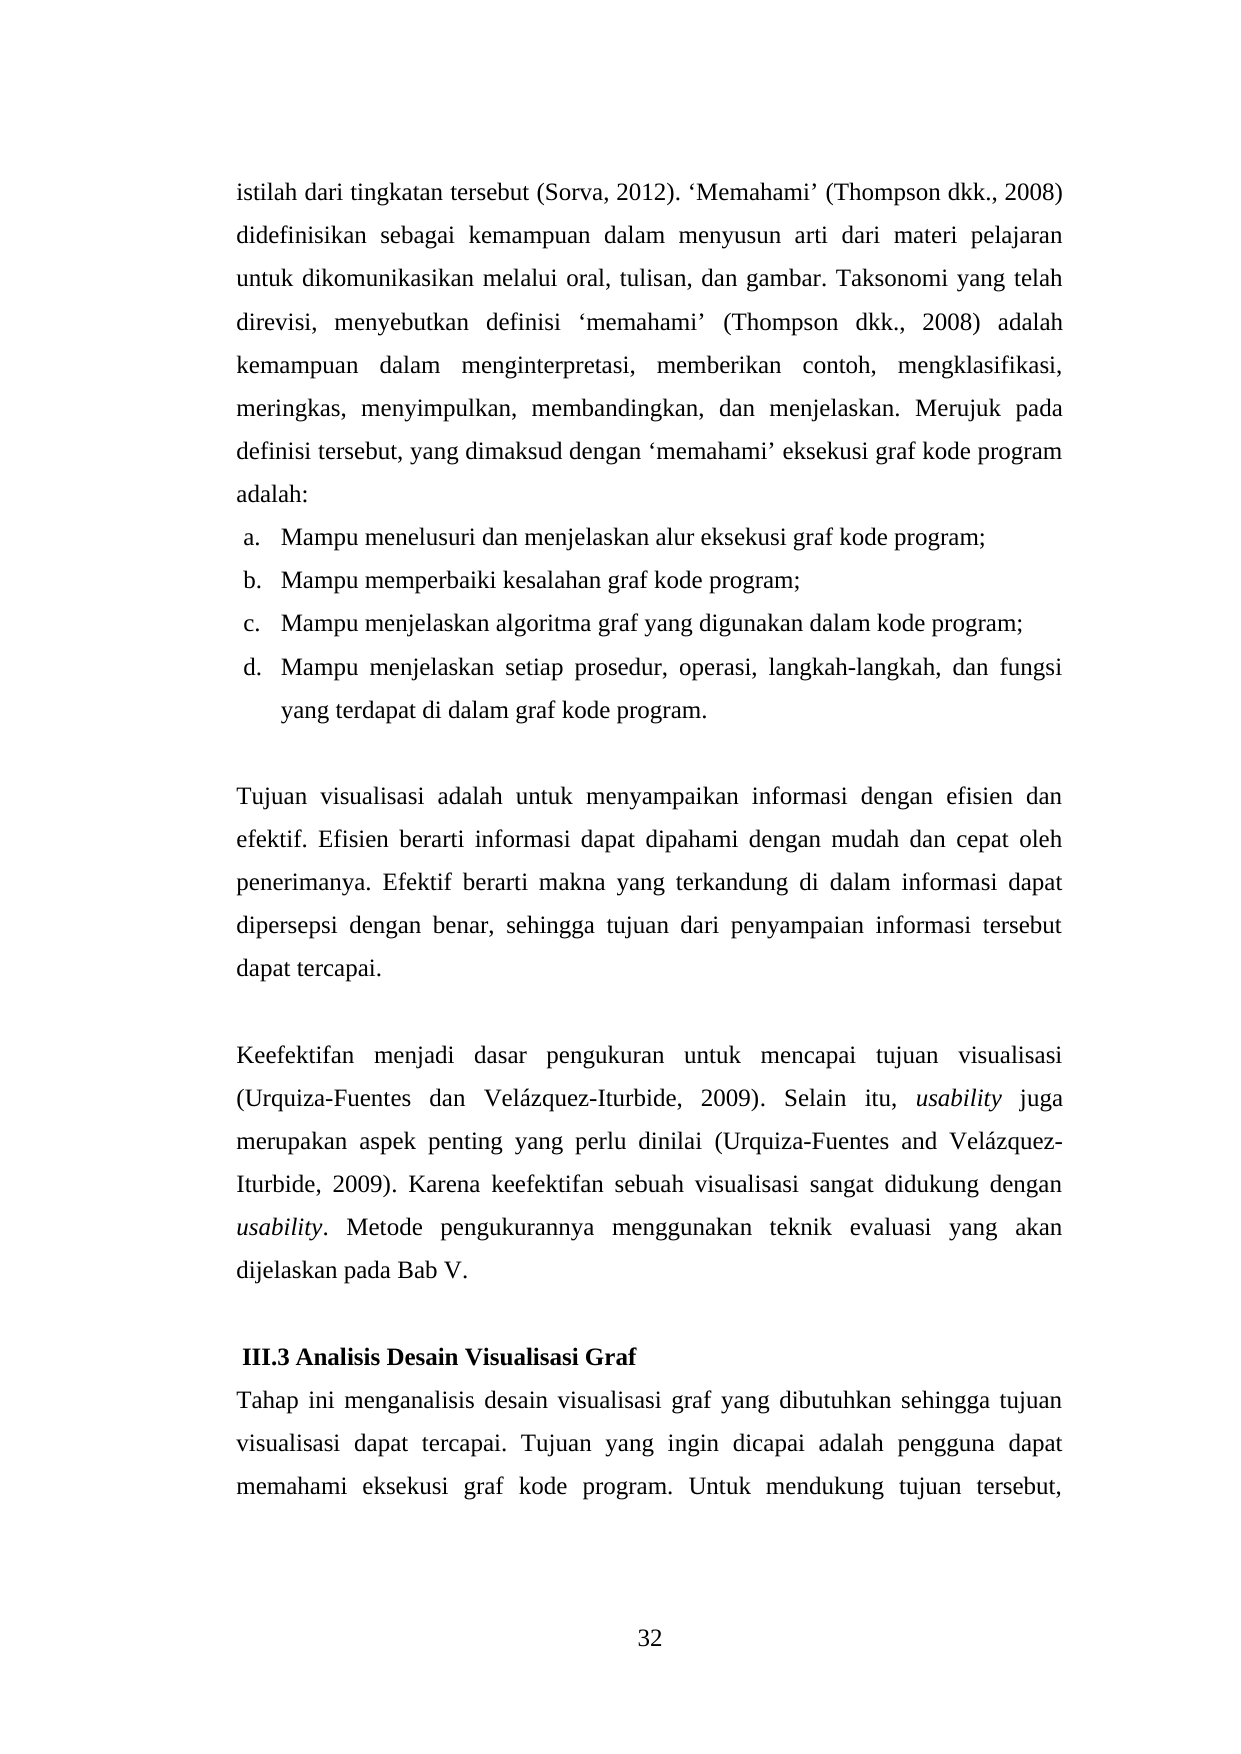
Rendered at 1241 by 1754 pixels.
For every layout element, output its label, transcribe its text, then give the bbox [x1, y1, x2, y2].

text Keefektifan menjadi dasar pengukuran untuk mencapai tujuan visualisasi (Urquiza-Fuentes dan Velázquez-Iturbide, 2009). Selain itu, usability juga merupakan aspek penting yang perlu dinilai (Urquiza-Fuentes and Velázquez-Iturbide, 2009). Karena keefektifan sebuah visualisasi sangat didukung dengan usability. Metode pengukurannya menggunakan teknik evaluasi yang akan dijelaskan pada Bab V. [236, 1040, 1063, 1284]
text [236, 1385, 1063, 1500]
subtitle Analisis Desain Visualisasi Graf [266, 1342, 1063, 1370]
list Mampu memperbaiki kesalahan graf kode program; [243, 565, 1063, 594]
list Mampu menjelaskan setiap prosedur, operasi, langkah-langkah, dan fungsi yang terdapat di dalam graf kode program. [243, 652, 1063, 723]
text Tujuan visualisasi adalah untuk menyampaikan informasi dengan efisien dan efektif. Efisien berarti informasi dapat dipahami dengan mudah dan cepat oleh penerimanya. Efektif berarti makna yang terkandung di dalam informasi dapat dipersepsi dengan benar, sehingga tujuan dari penyampaian informasi tersebut dapat tercapai. [236, 781, 1063, 982]
list Mampu menelusuri dan menjelaskan alur eksekusi graf kode program; [243, 522, 1063, 551]
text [236, 177, 1063, 508]
list Mampu menjelaskan algoritma graf yang digunakan dalam kode program; [243, 608, 1063, 637]
